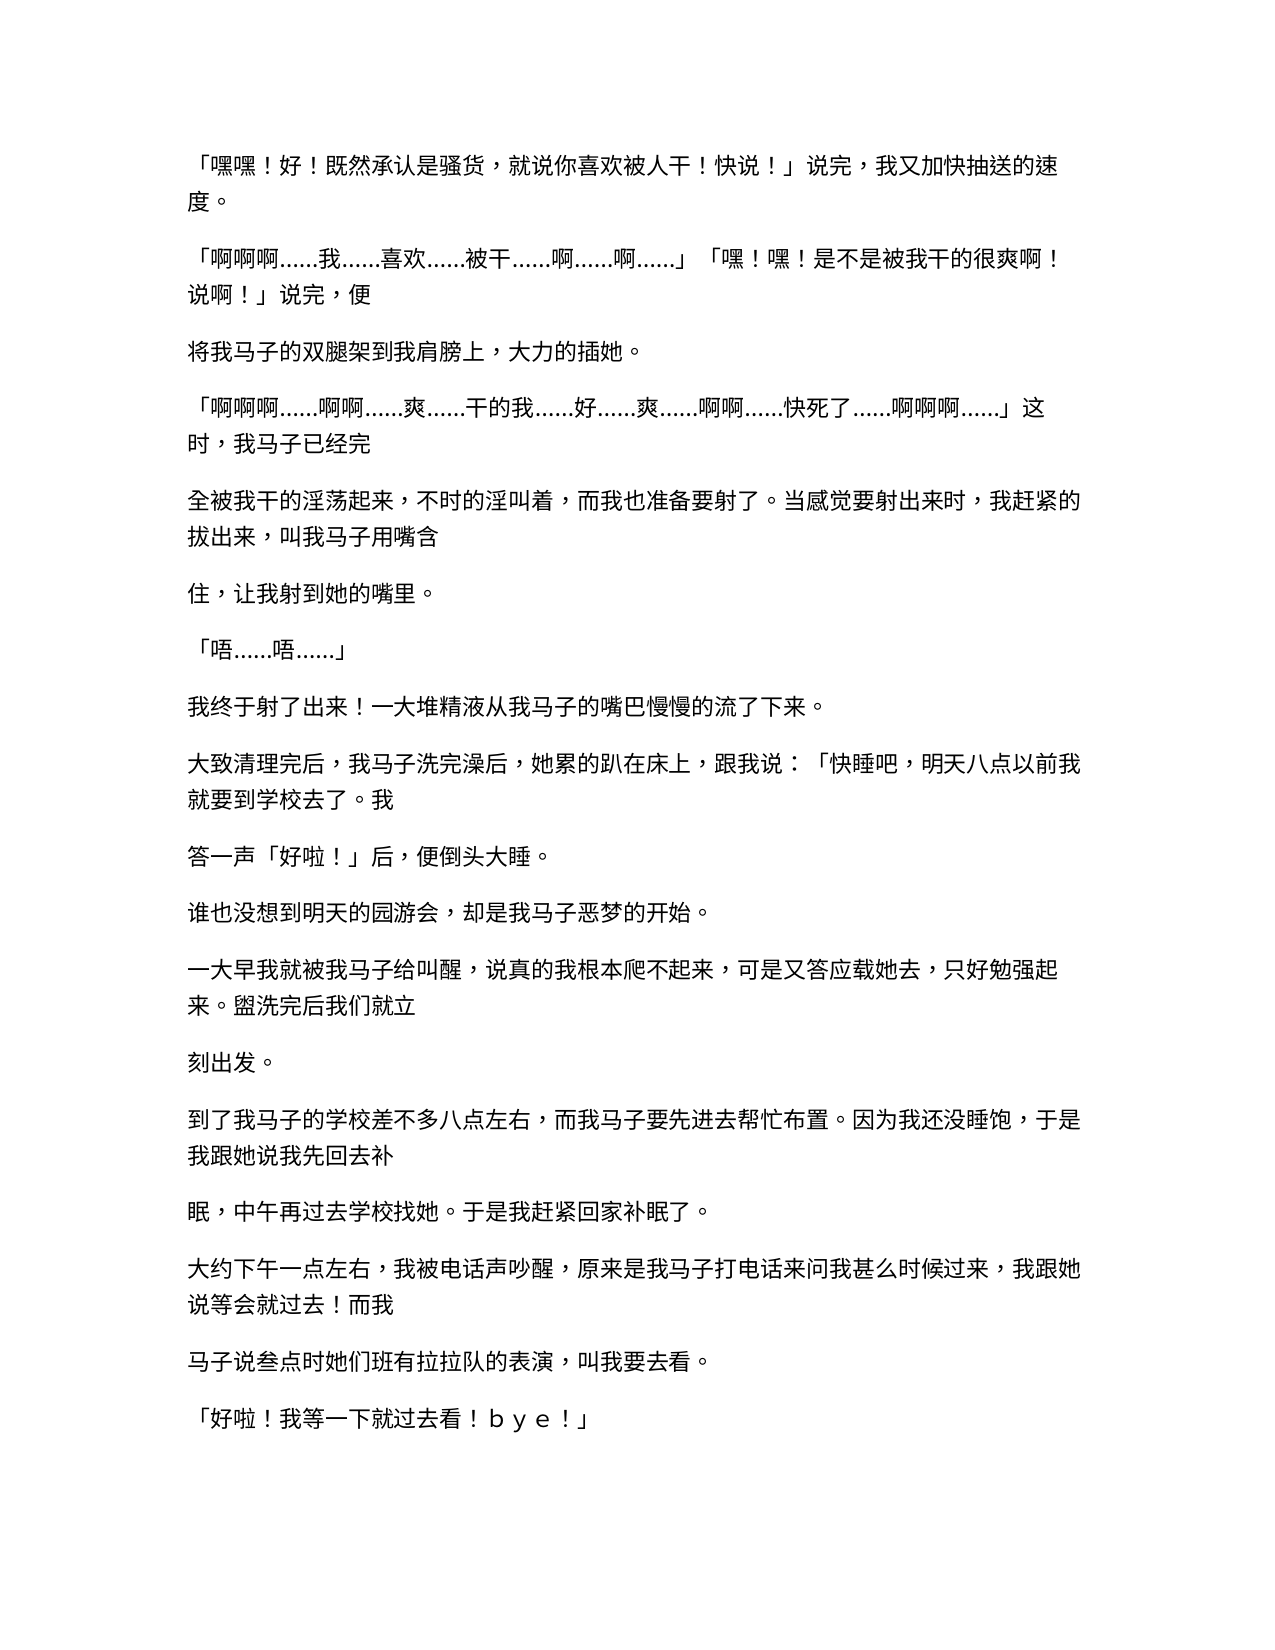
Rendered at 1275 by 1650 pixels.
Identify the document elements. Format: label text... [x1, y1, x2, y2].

text 我终于射了出来！一大堆精液从我马子的嘴巴慢慢的流了下来。 [187, 691, 1087, 722]
text 到了我马子的学校差不多八点左右，而我马子要先进去帮忙布置。因为我还没睡饱，于是我跟她说我先回去补 [187, 1104, 1087, 1171]
text 大致清理完后，我马子洗完澡后，她累的趴在床上，跟我说：「快睡吧，明天八点以前我就要到学校去了。我 [187, 748, 1087, 815]
text 「啊啊啊……啊啊……爽……干的我……好……爽……啊啊……快死了……啊啊啊……」这时，我马子已经完 [187, 392, 1087, 459]
text 「嘿嘿！好！既然承认是骚货，就说你喜欢被人干！快说！」说完，我又加快抽送的速度。 [187, 150, 1087, 217]
text 大约下午一点左右，我被电话声吵醒，原来是我马子打电话来问我甚么时候过来，我跟她说等会就过去！而我 [187, 1253, 1087, 1320]
text 答一声「好啦！」后，便倒头大睡。 [187, 841, 1087, 872]
text 全被我干的淫荡起来，不时的淫叫着，而我也准备要射了。当感觉要射出来时，我赶紧的拔出来，叫我马子用嘴含 [187, 485, 1087, 552]
text 刻出发。 [187, 1047, 1087, 1078]
text 一大早我就被我马子给叫醒，说真的我根本爬不起来，可是又答应载她去，只好勉强起来。盥洗完后我们就立 [187, 954, 1087, 1021]
text 谁也没想到明天的园游会，却是我马子恶梦的开始。 [187, 897, 1087, 929]
text 「好啦！我等一下就过去看！ｂｙｅ！」 [187, 1403, 1087, 1434]
text 「唔……唔……」 [187, 634, 1087, 666]
text 马子说叁点时她们班有拉拉队的表演，叫我要去看。 [187, 1346, 1087, 1377]
text 眠，中午再过去学校找她。于是我赶紧回家补眠了。 [187, 1196, 1087, 1228]
text 将我马子的双腿架到我肩膀上，大力的插她。 [187, 335, 1087, 367]
text 住，让我射到她的嘴里。 [187, 578, 1087, 609]
text 「啊啊啊……我……喜欢……被干……啊……啊……」「嘿！嘿！是不是被我干的很爽啊！说啊！」说完，便 [187, 243, 1087, 310]
